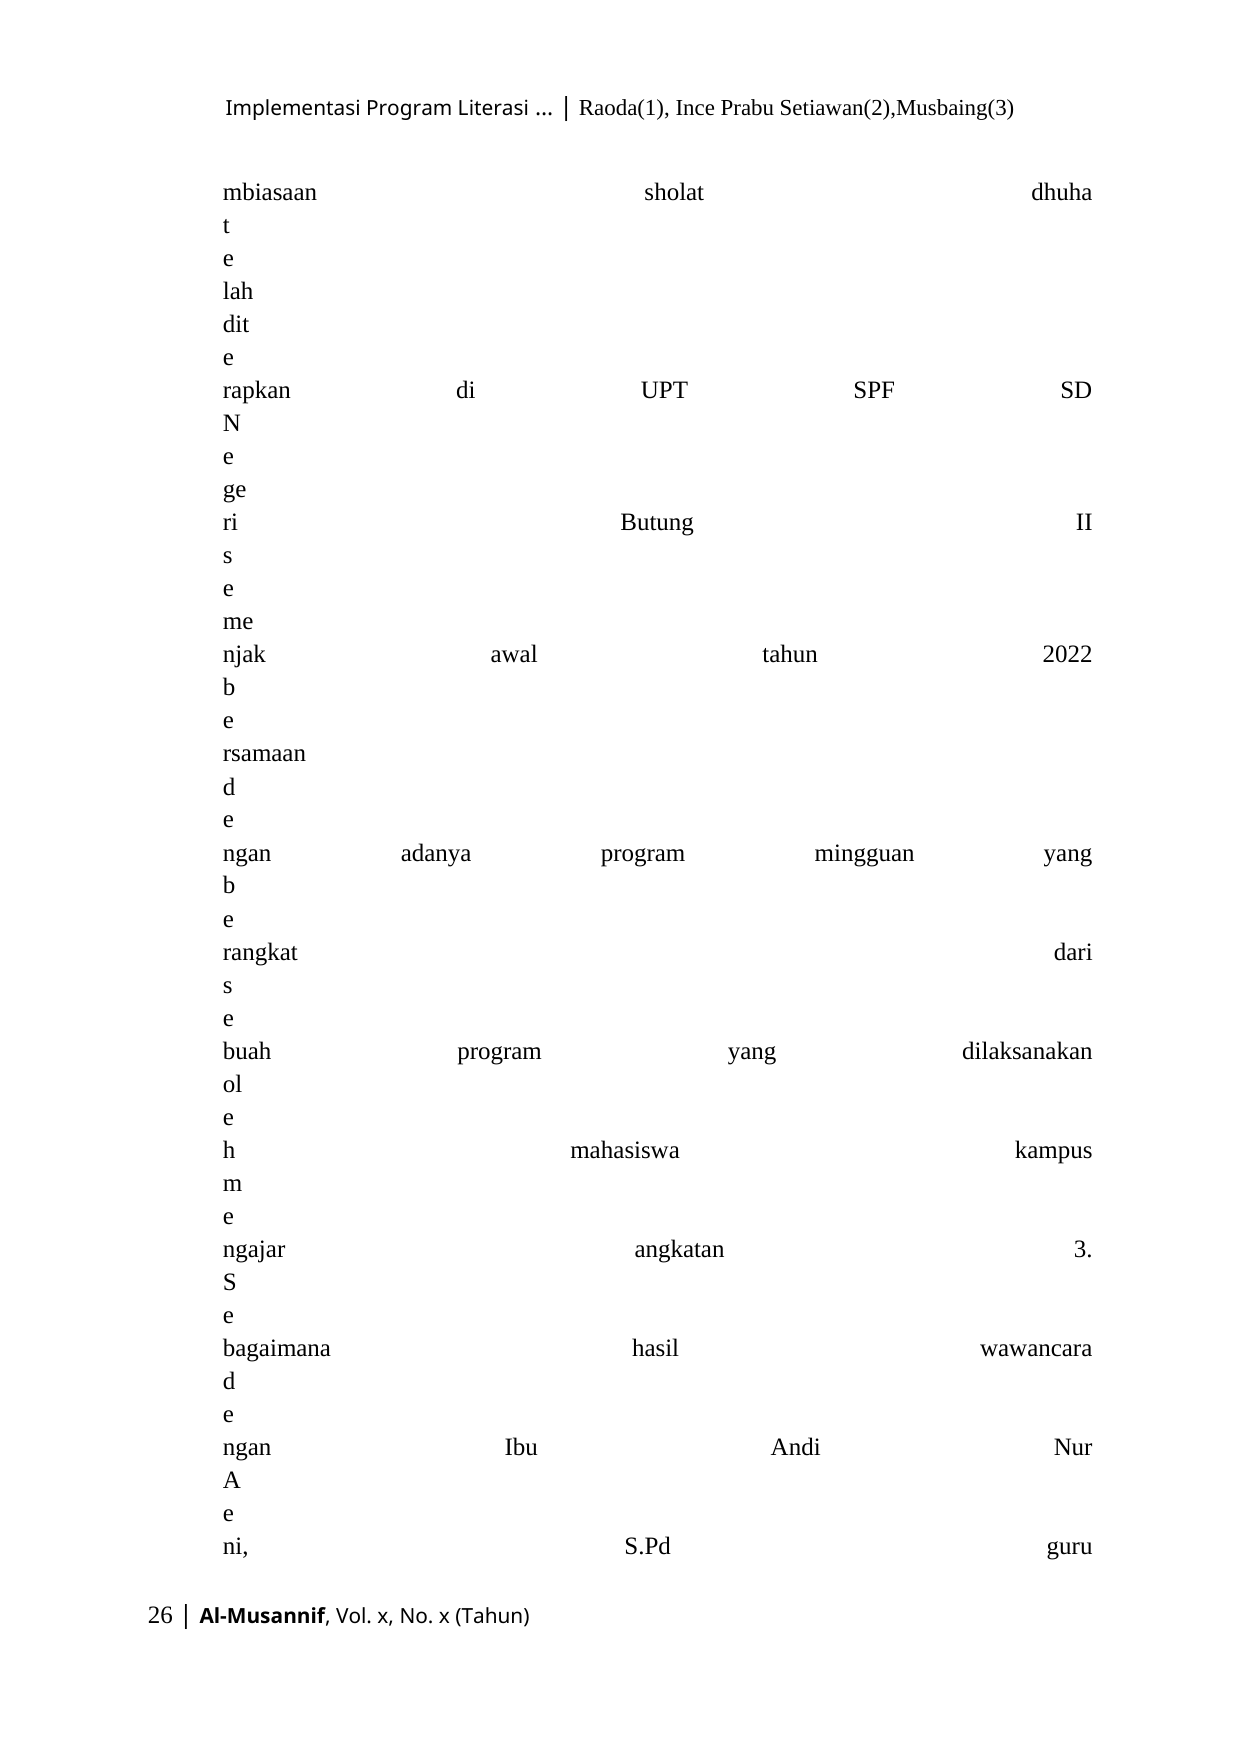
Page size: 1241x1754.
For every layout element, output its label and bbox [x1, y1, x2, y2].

text [223, 177, 1092, 1560]
